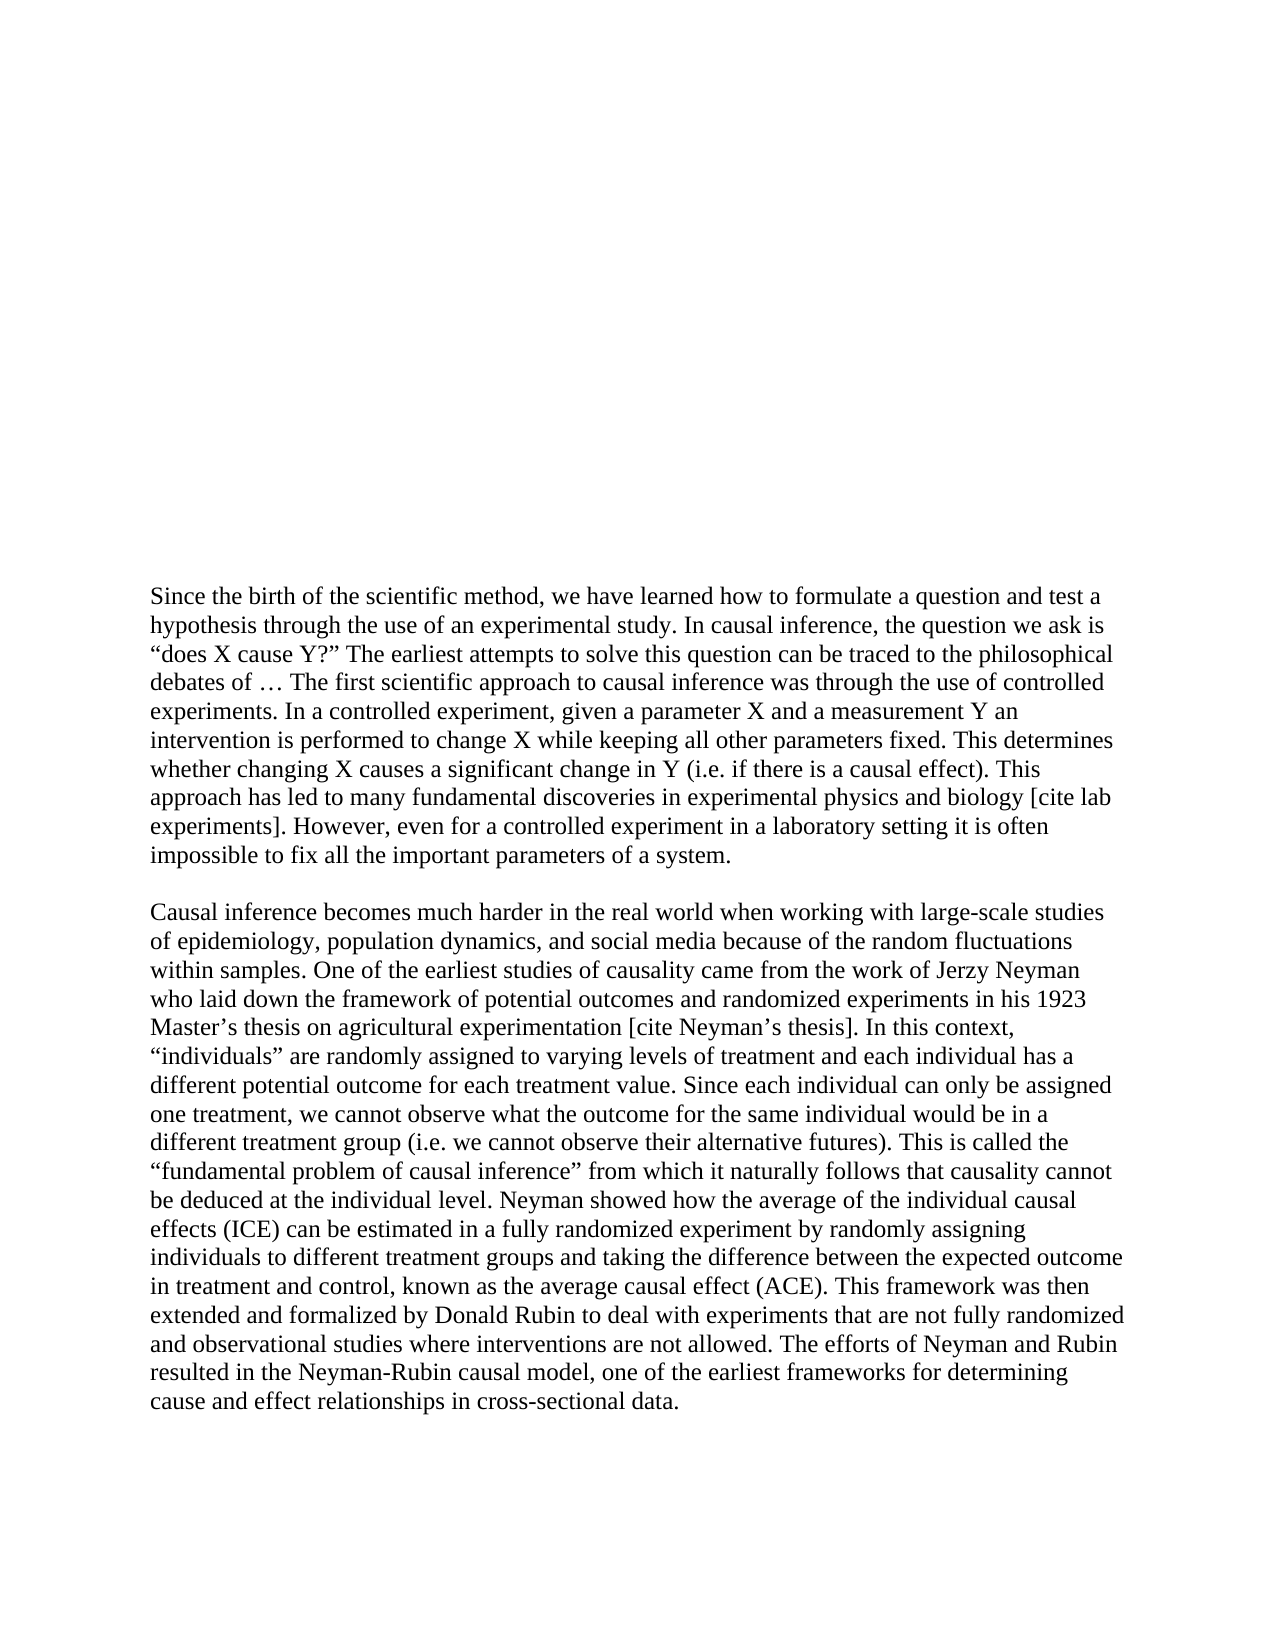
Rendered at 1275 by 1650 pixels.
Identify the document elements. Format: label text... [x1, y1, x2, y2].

text Since the birth of the scientific method, we have learned how to formulate a question and test a hypothesis through the use of an experimental study. In causal inference, the question we ask is “does X cause Y?” The earliest attempts to solve this question can be traced to the philosophical debates of … The first scientific approach to causal inference was through the use of controlled experiments. In a controlled experiment, given a parameter X and a measurement Y an intervention is performed to change X while keeping all other parameters fixed. This determines whether changing X causes a significant change in Y (i.e. if there is a causal effect). This approach has led to many fundamental discoveries in experimental physics and biology [cite lab experiments]. However, even for a controlled experiment in a laboratory setting it is often impossible to fix all the important parameters of a system. [150, 581, 1125, 869]
